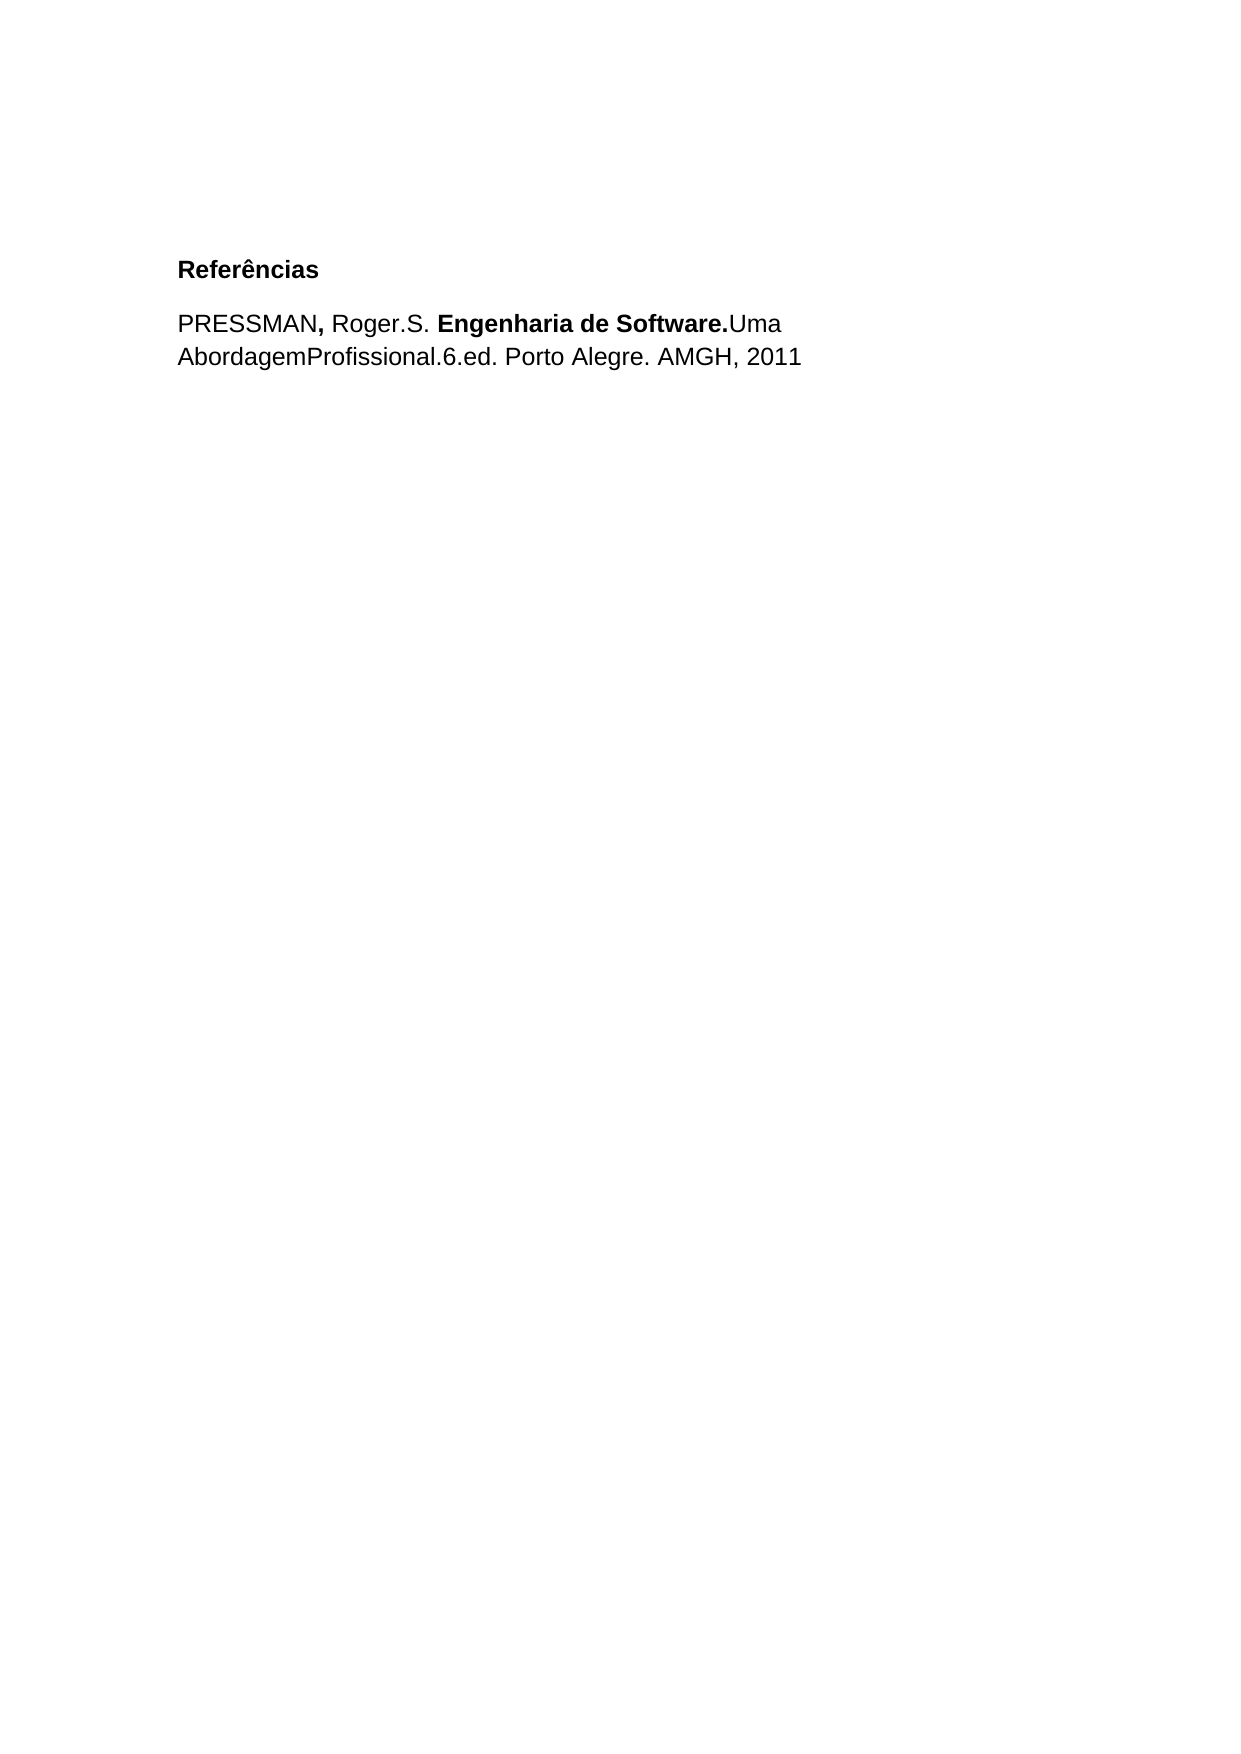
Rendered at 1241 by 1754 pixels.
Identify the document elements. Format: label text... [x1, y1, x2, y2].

text PRESSMAN, Roger.S. Engenharia de Software.Uma AbordagemProfissional.6.ed. Porto Alegre. AMGH, 2011 [177, 309, 1063, 371]
text Referências [177, 255, 1063, 284]
